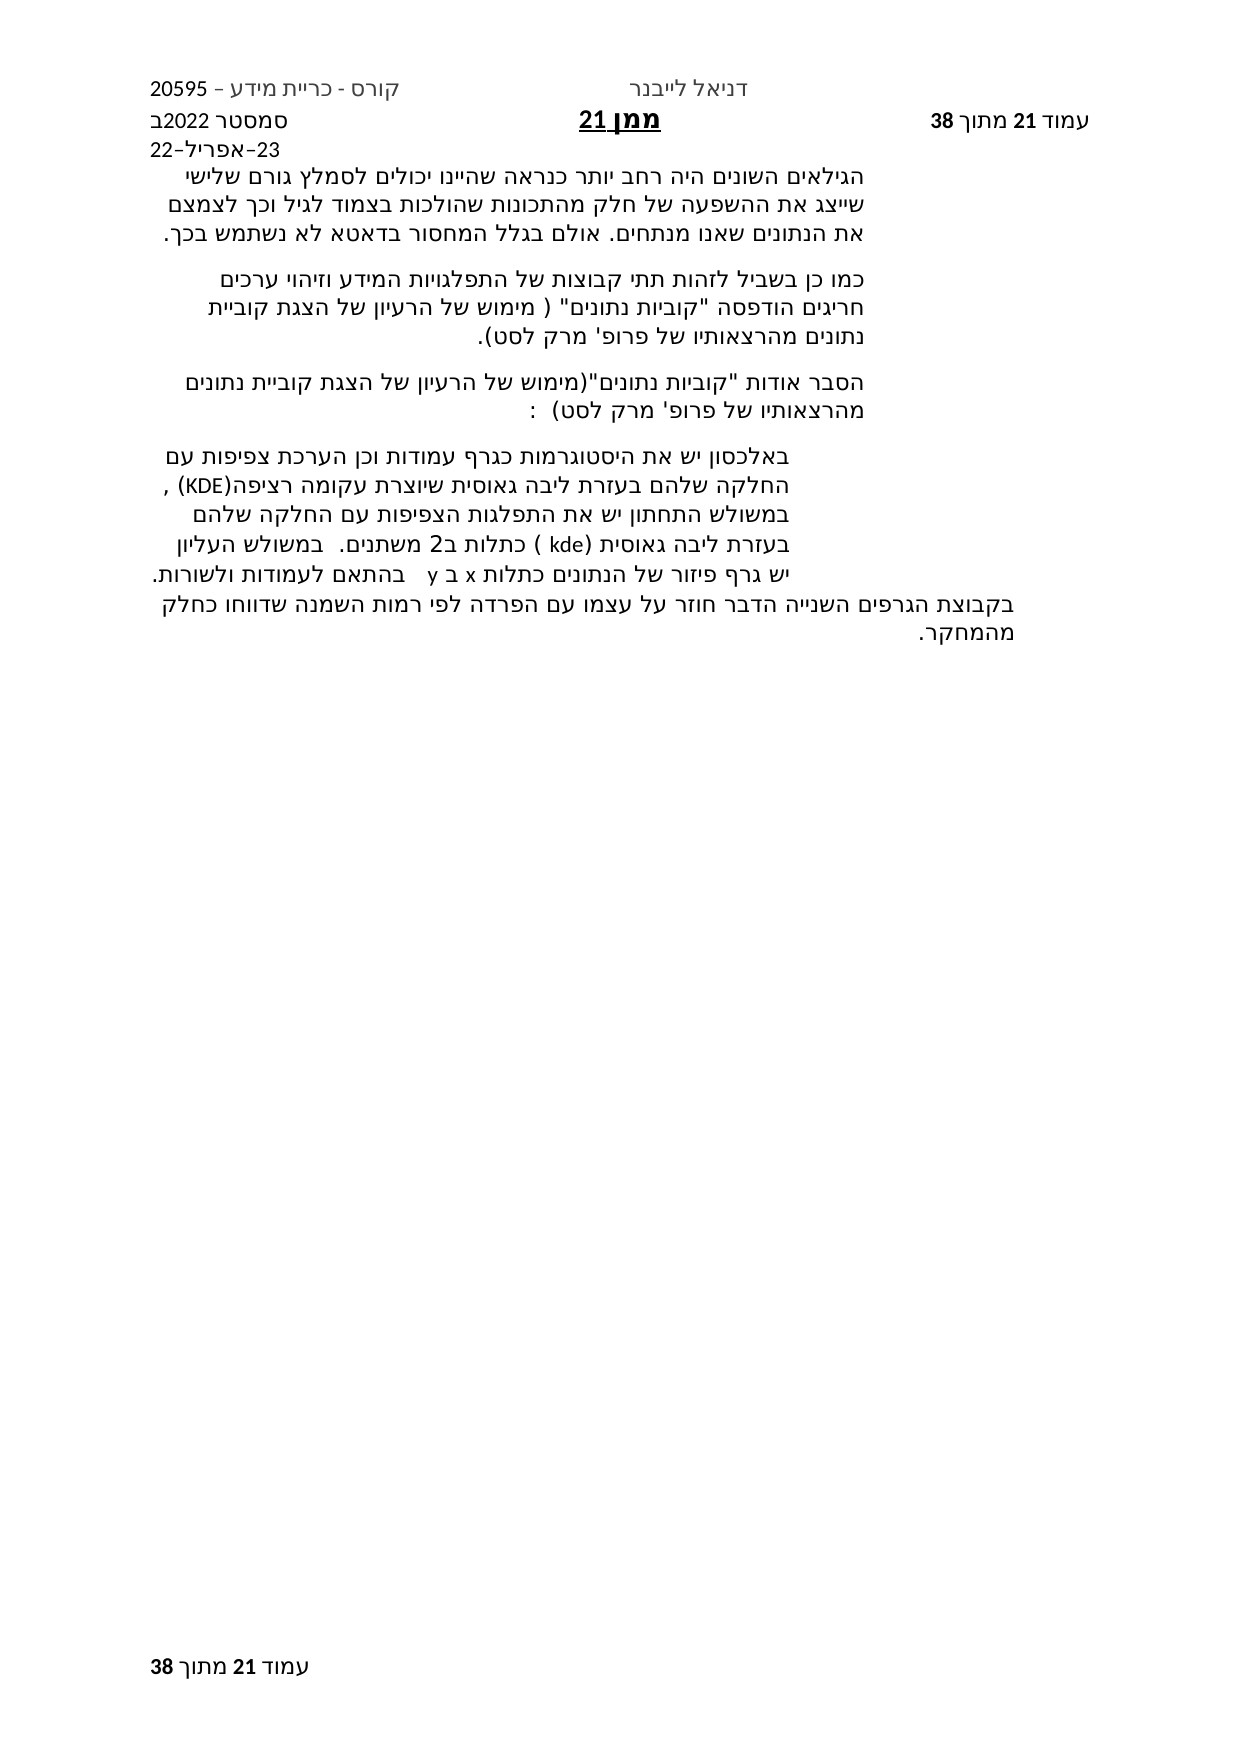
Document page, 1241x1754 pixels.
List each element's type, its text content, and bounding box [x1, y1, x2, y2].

text כמו כן בשביל לזהות תתי קבוצות של התפלגויות המידע וזיהוי ערכים חריגים הודפסה "קוביות נתונים" ( מימוש של הרעיון של הצגת קוביית נתונים מהרצאותיו של פרופ' מרק לסט). [150, 266, 865, 350]
text הסבר אודות "קוביות נתונים"(מימוש של הרעיון של הצגת קוביית נתונים מהרצאותיו של פרופ' מרק לסט) : [150, 369, 865, 424]
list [150, 163, 865, 247]
list באלכסון יש את היסטוגרמות כגרף עמודות וכן הערכת צפיפות עם החלקה שלהם בעזרת ליבה גאוסית שיוצרת עקומה רציפה(KDE) , במשולש התחתון יש את התפלגות הצפיפות עם החלקה שלהם בעזרת ליבה גאוסית (kde ) כתלות ב2 משתנים. במשולש העליון יש גרף פיזור של הנתונים כתלות x ב y בהתאם לעמודות ולשורות. [150, 443, 790, 588]
list בקבוצת הגרפים השנייה הדבר חוזר על עצמו עם הפרדה לפי רמות השמנה שדווחו כחלק מהמחקר. [150, 591, 1015, 646]
